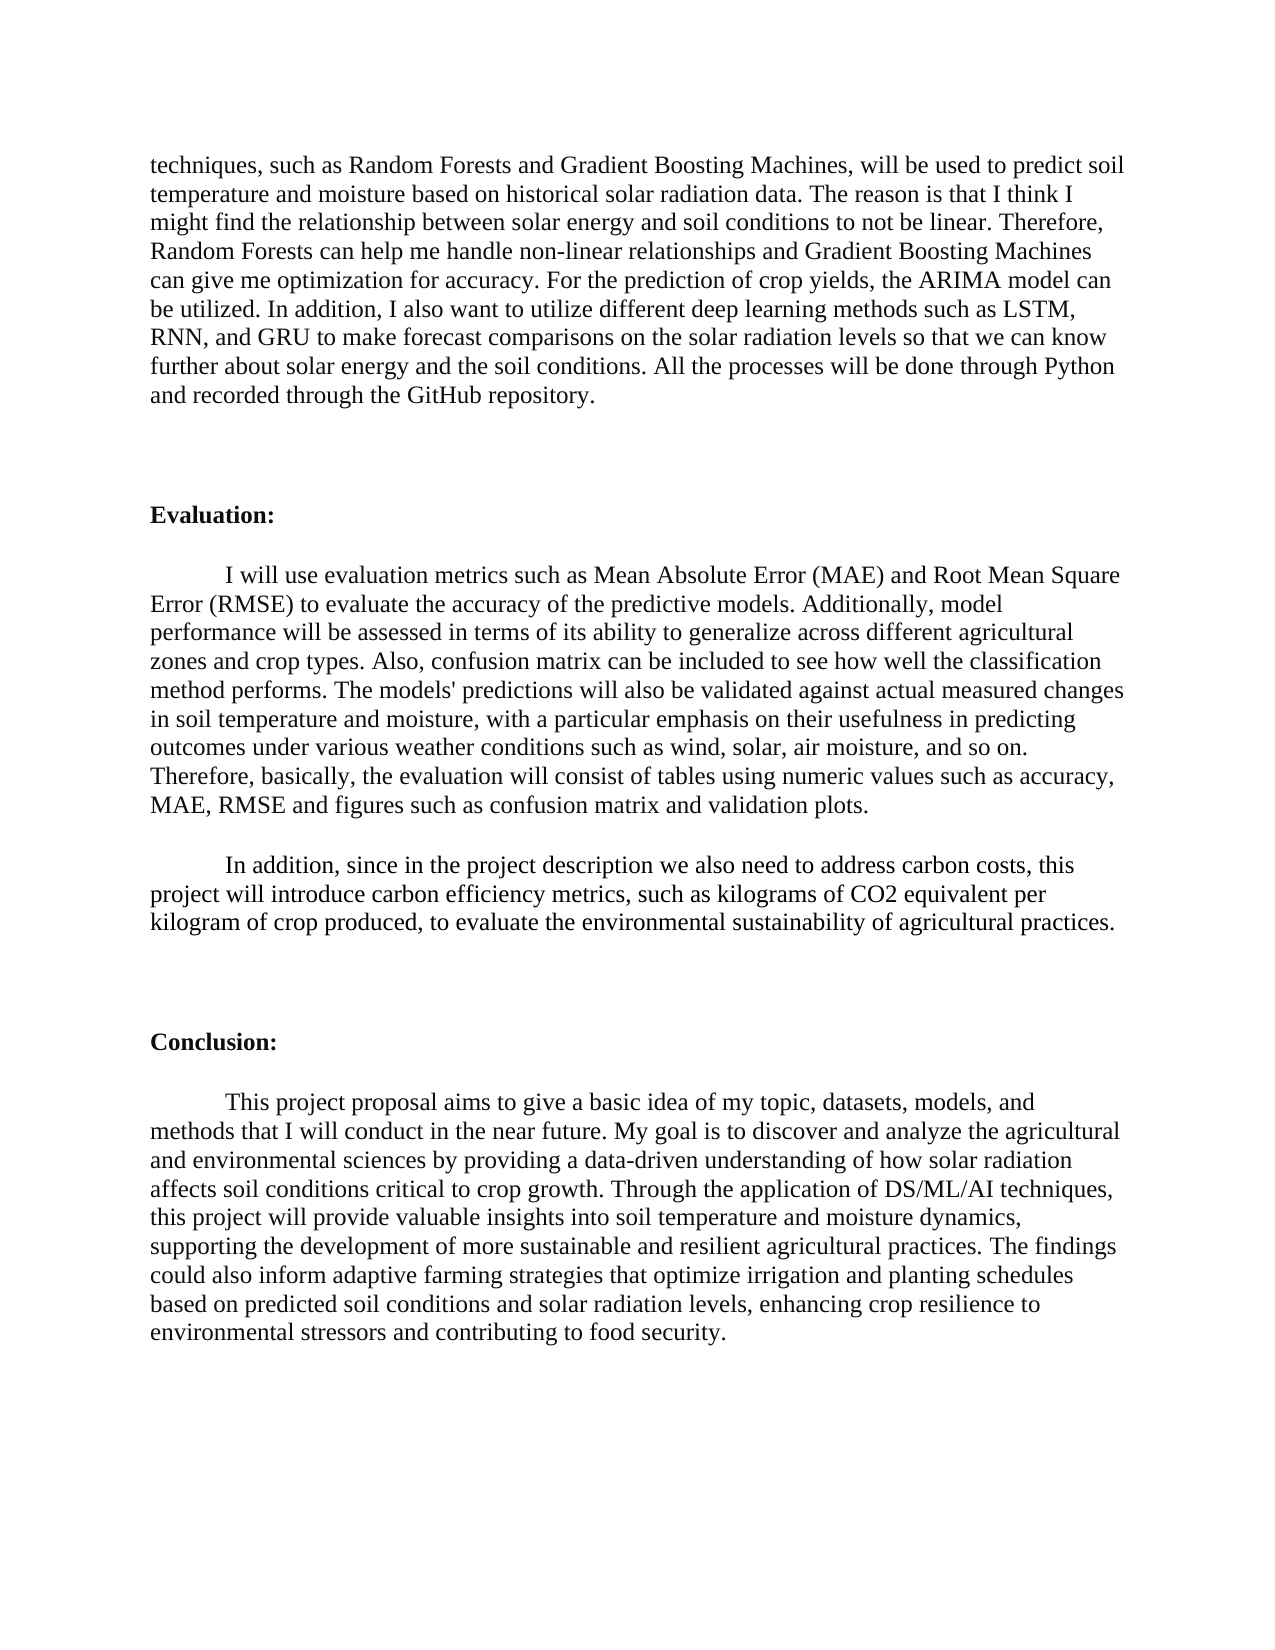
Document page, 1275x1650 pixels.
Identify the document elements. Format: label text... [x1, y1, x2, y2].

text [150, 150, 1125, 409]
text Conclusion: [150, 1027, 1125, 1056]
text Evaluation: [150, 500, 1125, 529]
text This project proposal aims to give a basic idea of my topic, datasets, models, and methods that I will conduct in the near future. My goal is to discover and analyze the agricultural and environmental sciences by providing a data-driven understanding of how solar radiation affects soil conditions critical to crop growth. Through the application of DS/ML/AI techniques, this project will provide valuable insights into soil temperature and moisture dynamics, supporting the development of more sustainable and resilient agricultural practices. The findings could also inform adaptive farming strategies that optimize irrigation and planting schedules based on predicted soil conditions and solar radiation levels, enhancing crop resilience to environmental stressors and contributing to food security. [150, 1087, 1125, 1346]
text I will use evaluation metrics such as Mean Absolute Error (MAE) and Root Mean Square Error (RMSE) to evaluate the accuracy of the predictive models. Additionally, model performance will be assessed in terms of its ability to generalize across different agricultural zones and crop types. Also, confusion matrix can be included to see how well the classification method performs. The models' predictions will also be validated against actual measured changes in soil temperature and moisture, with a particular emphasis on their usefulness in predicting outcomes under various weather conditions such as wind, solar, air moisture, and so on. Therefore, basically, the evaluation will consist of tables using numeric values such as accuracy, MAE, RMSE and figures such as confusion matrix and validation plots. [150, 560, 1125, 819]
text In addition, since in the project description we also need to address carbon costs, this project will introduce carbon efficiency metrics, such as kilograms of CO2 equivalent per kilogram of crop produced, to evaluate the environmental sustainability of agricultural practices. [150, 850, 1125, 936]
